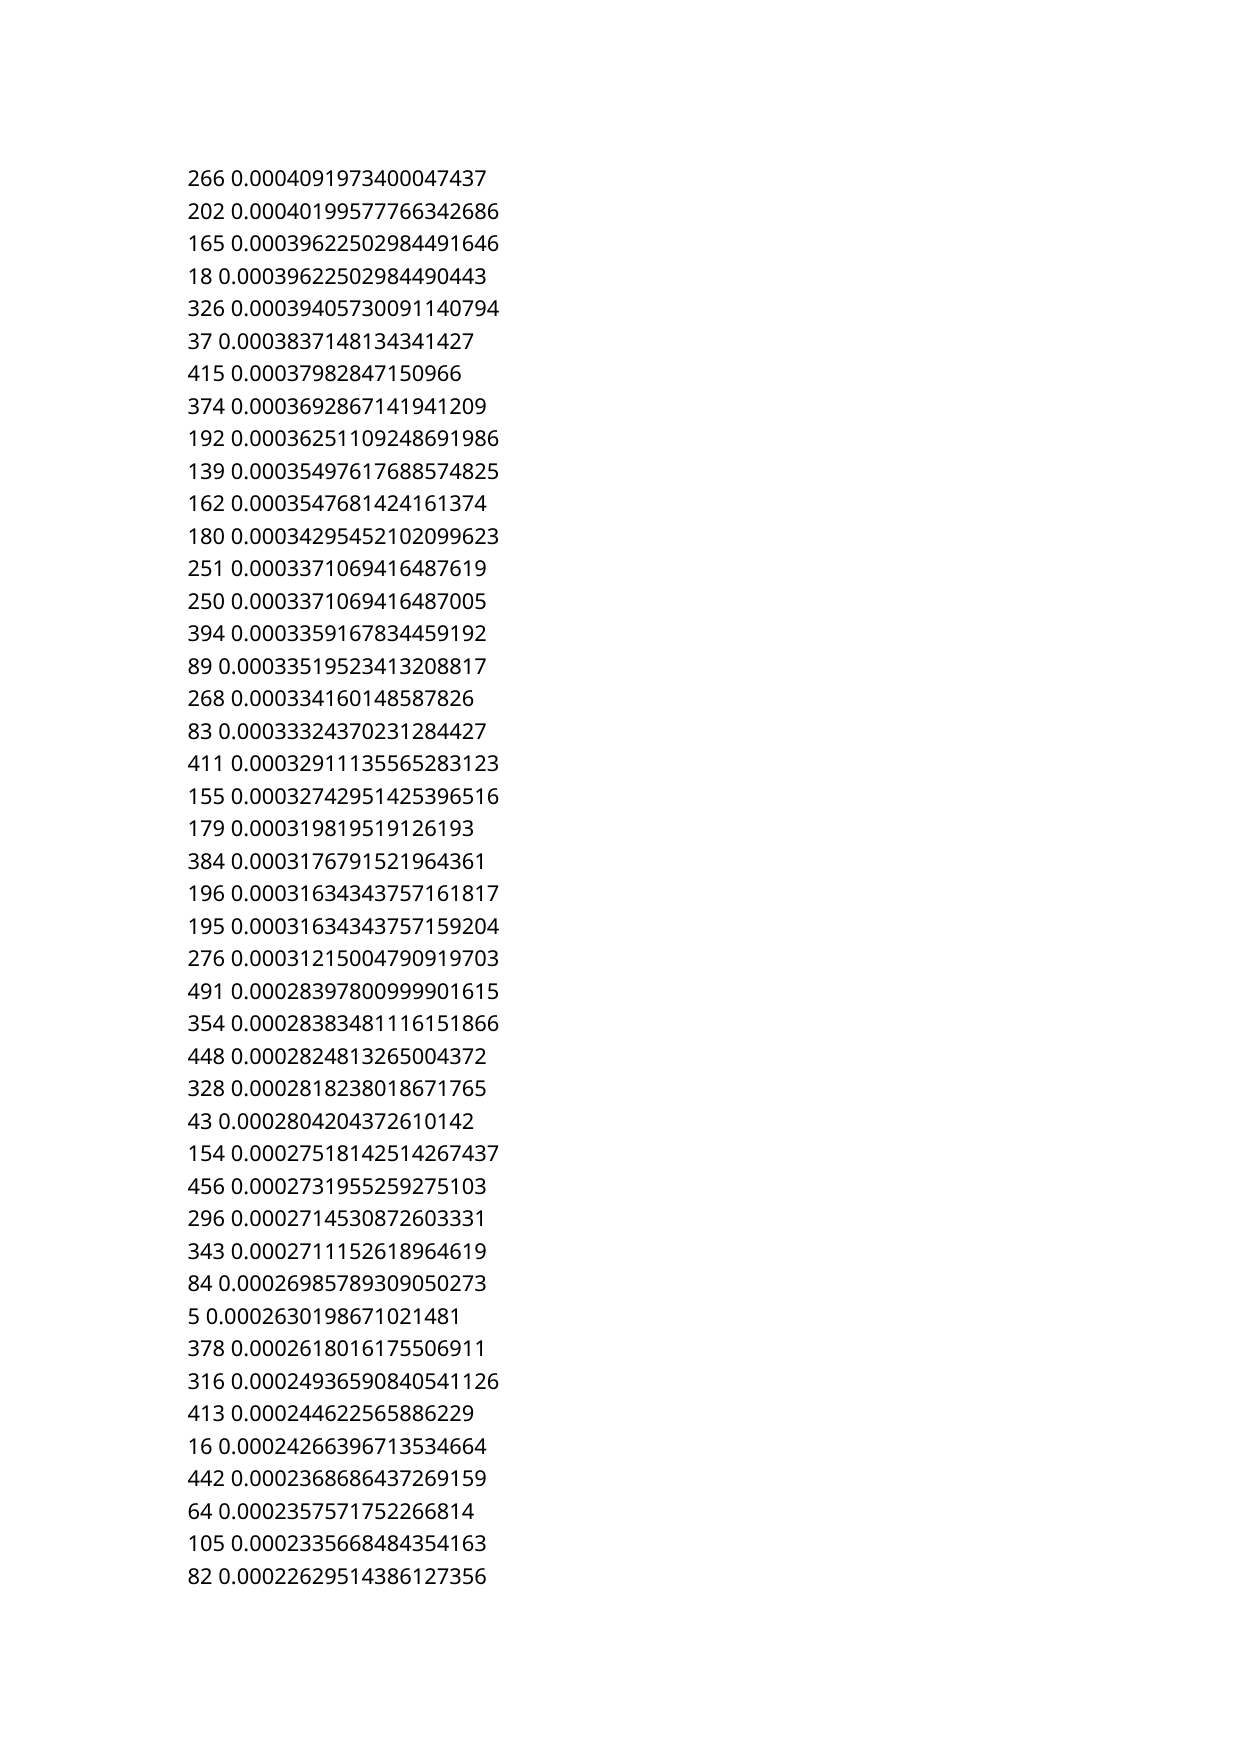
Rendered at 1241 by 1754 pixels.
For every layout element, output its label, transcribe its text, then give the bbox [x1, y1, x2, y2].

text 64 0.0002357571752266814 [187, 1494, 1053, 1527]
text 343 0.0002711152618964619 [187, 1234, 1053, 1267]
text 411 0.00032911135565283123 [187, 747, 1053, 779]
text 328 0.0002818238018671765 [187, 1072, 1053, 1104]
text 413 0.000244622565886229 [187, 1397, 1053, 1429]
text 415 0.00037982847150966 [187, 357, 1053, 389]
text 316 0.00024936590840541126 [187, 1364, 1053, 1397]
text 195 0.00031634343757159204 [187, 909, 1053, 942]
text 250 0.0003371069416487005 [187, 584, 1053, 617]
text 354 0.00028383481116151866 [187, 1007, 1053, 1039]
text 491 0.00028397800999901615 [187, 974, 1053, 1007]
text 83 0.00033324370231284427 [187, 714, 1053, 747]
text 268 0.000334160148587826 [187, 682, 1053, 714]
text 165 0.00039622502984491646 [187, 227, 1053, 259]
text 378 0.0002618016175506911 [187, 1332, 1053, 1364]
text 326 0.00039405730091140794 [187, 292, 1053, 324]
text 179 0.000319819519126193 [187, 812, 1053, 844]
text 16 0.00024266396713534664 [187, 1429, 1053, 1462]
text 82 0.00022629514386127356 [187, 1559, 1053, 1592]
text 394 0.0003359167834459192 [187, 617, 1053, 649]
text 154 0.00027518142514267437 [187, 1137, 1053, 1169]
text 192 0.00036251109248691986 [187, 422, 1053, 454]
text 18 0.00039622502984490443 [187, 259, 1053, 292]
text 89 0.00033519523413208817 [187, 649, 1053, 682]
text 155 0.00032742951425396516 [187, 779, 1053, 812]
text 162 0.0003547681424161374 [187, 487, 1053, 519]
text 202 0.00040199577766342686 [187, 194, 1053, 227]
text 180 0.00034295452102099623 [187, 519, 1053, 552]
text 442 0.0002368686437269159 [187, 1462, 1053, 1494]
text 105 0.0002335668484354163 [187, 1527, 1053, 1559]
text 374 0.0003692867141941209 [187, 389, 1053, 422]
text 5 0.0002630198671021481 [187, 1299, 1053, 1332]
text 43 0.0002804204372610142 [187, 1104, 1053, 1137]
text 296 0.0002714530872603331 [187, 1202, 1053, 1234]
text 84 0.00026985789309050273 [187, 1267, 1053, 1299]
text 384 0.0003176791521964361 [187, 844, 1053, 877]
text 251 0.0003371069416487619 [187, 552, 1053, 584]
text 139 0.00035497617688574825 [187, 454, 1053, 487]
text 266 0.0004091973400047437 [187, 162, 1053, 194]
text 456 0.0002731955259275103 [187, 1169, 1053, 1202]
text 37 0.0003837148134341427 [187, 324, 1053, 357]
text 276 0.00031215004790919703 [187, 942, 1053, 974]
text 196 0.00031634343757161817 [187, 877, 1053, 909]
text 448 0.0002824813265004372 [187, 1039, 1053, 1072]
